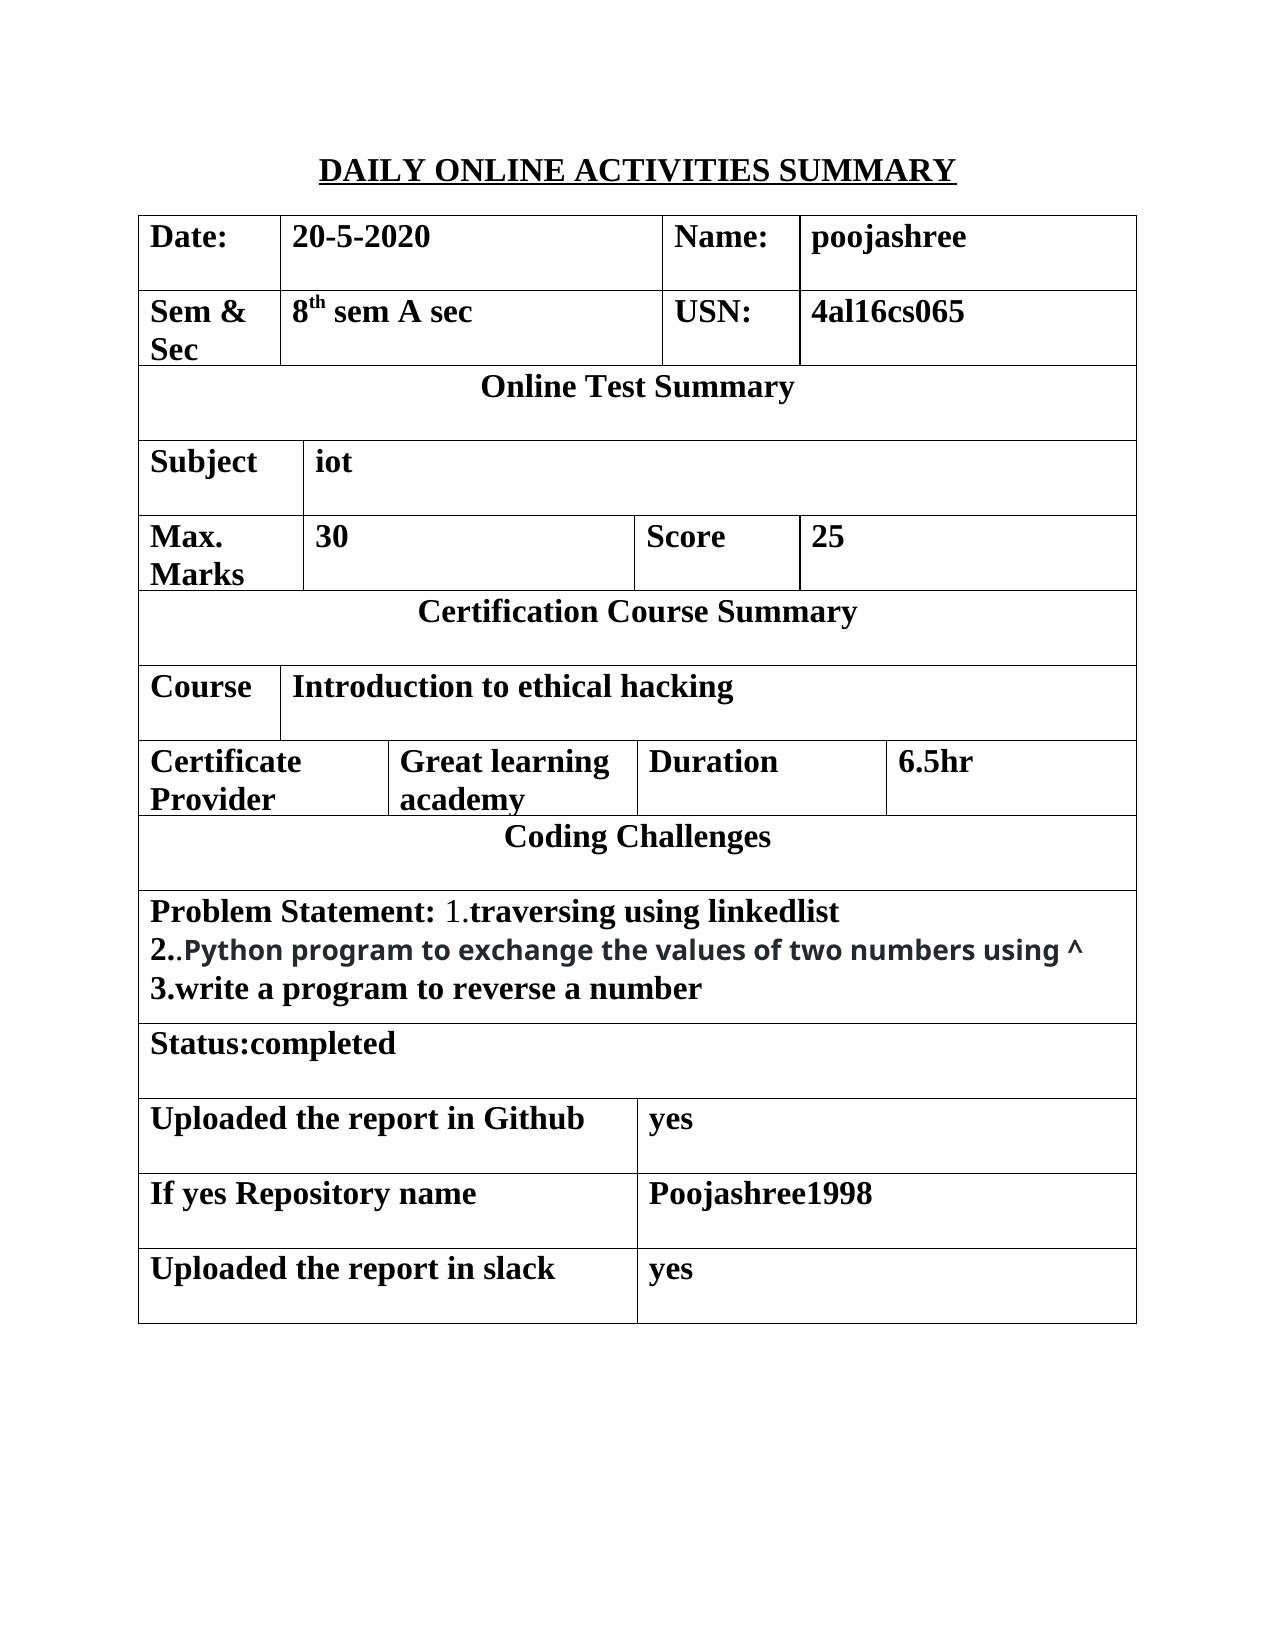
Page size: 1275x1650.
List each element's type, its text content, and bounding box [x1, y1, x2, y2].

table_cell iot [304, 441, 1136, 515]
table_cell Score [635, 516, 799, 590]
table_header 20-5-2020 [281, 216, 662, 290]
table_cell Poojashree1998 [638, 1174, 1136, 1247]
table_cell Duration [638, 741, 886, 815]
table_cell 30 [304, 516, 634, 590]
text DAILY ONLINE ACTIVITIES SUMMARY [150, 150, 1125, 188]
table_cell 8th sem A sec [281, 291, 662, 365]
table_cell Status:completed [139, 1024, 1136, 1097]
table_header Name: [663, 216, 799, 290]
table_cell Certification Course Summary [139, 591, 1136, 665]
table_cell Coding Challenges [139, 816, 1136, 890]
table_cell Problem Statement: 1.traversing using linkedlist 2..Python program to exchange the values of two numbers using ^ 3.write a program to reverse a number [139, 891, 1136, 1022]
table_cell yes [638, 1099, 1136, 1172]
table_header poojashree [801, 216, 1136, 290]
table_cell Uploaded the report in slack [139, 1249, 637, 1322]
table_cell 4al16cs065 [801, 291, 1136, 365]
table_cell USN: [663, 291, 799, 365]
table_cell Great learning academy [389, 741, 637, 815]
table_cell Max. Marks [139, 516, 303, 590]
table_cell Subject [139, 441, 303, 515]
table_cell If yes Repository name [139, 1174, 637, 1247]
table_header Date: [139, 216, 280, 290]
table_cell Introduction to ethical hacking [281, 666, 1136, 740]
table_cell Certificate Provider [139, 741, 388, 815]
table_cell 6.5hr [887, 741, 1136, 815]
table_cell 25 [801, 516, 1136, 590]
table_cell Course [139, 666, 280, 740]
table_cell Uploaded the report in Github [139, 1099, 637, 1172]
table_cell yes [638, 1249, 1136, 1322]
table_cell Online Test Summary [139, 366, 1136, 440]
table_cell Sem & Sec [139, 291, 280, 365]
